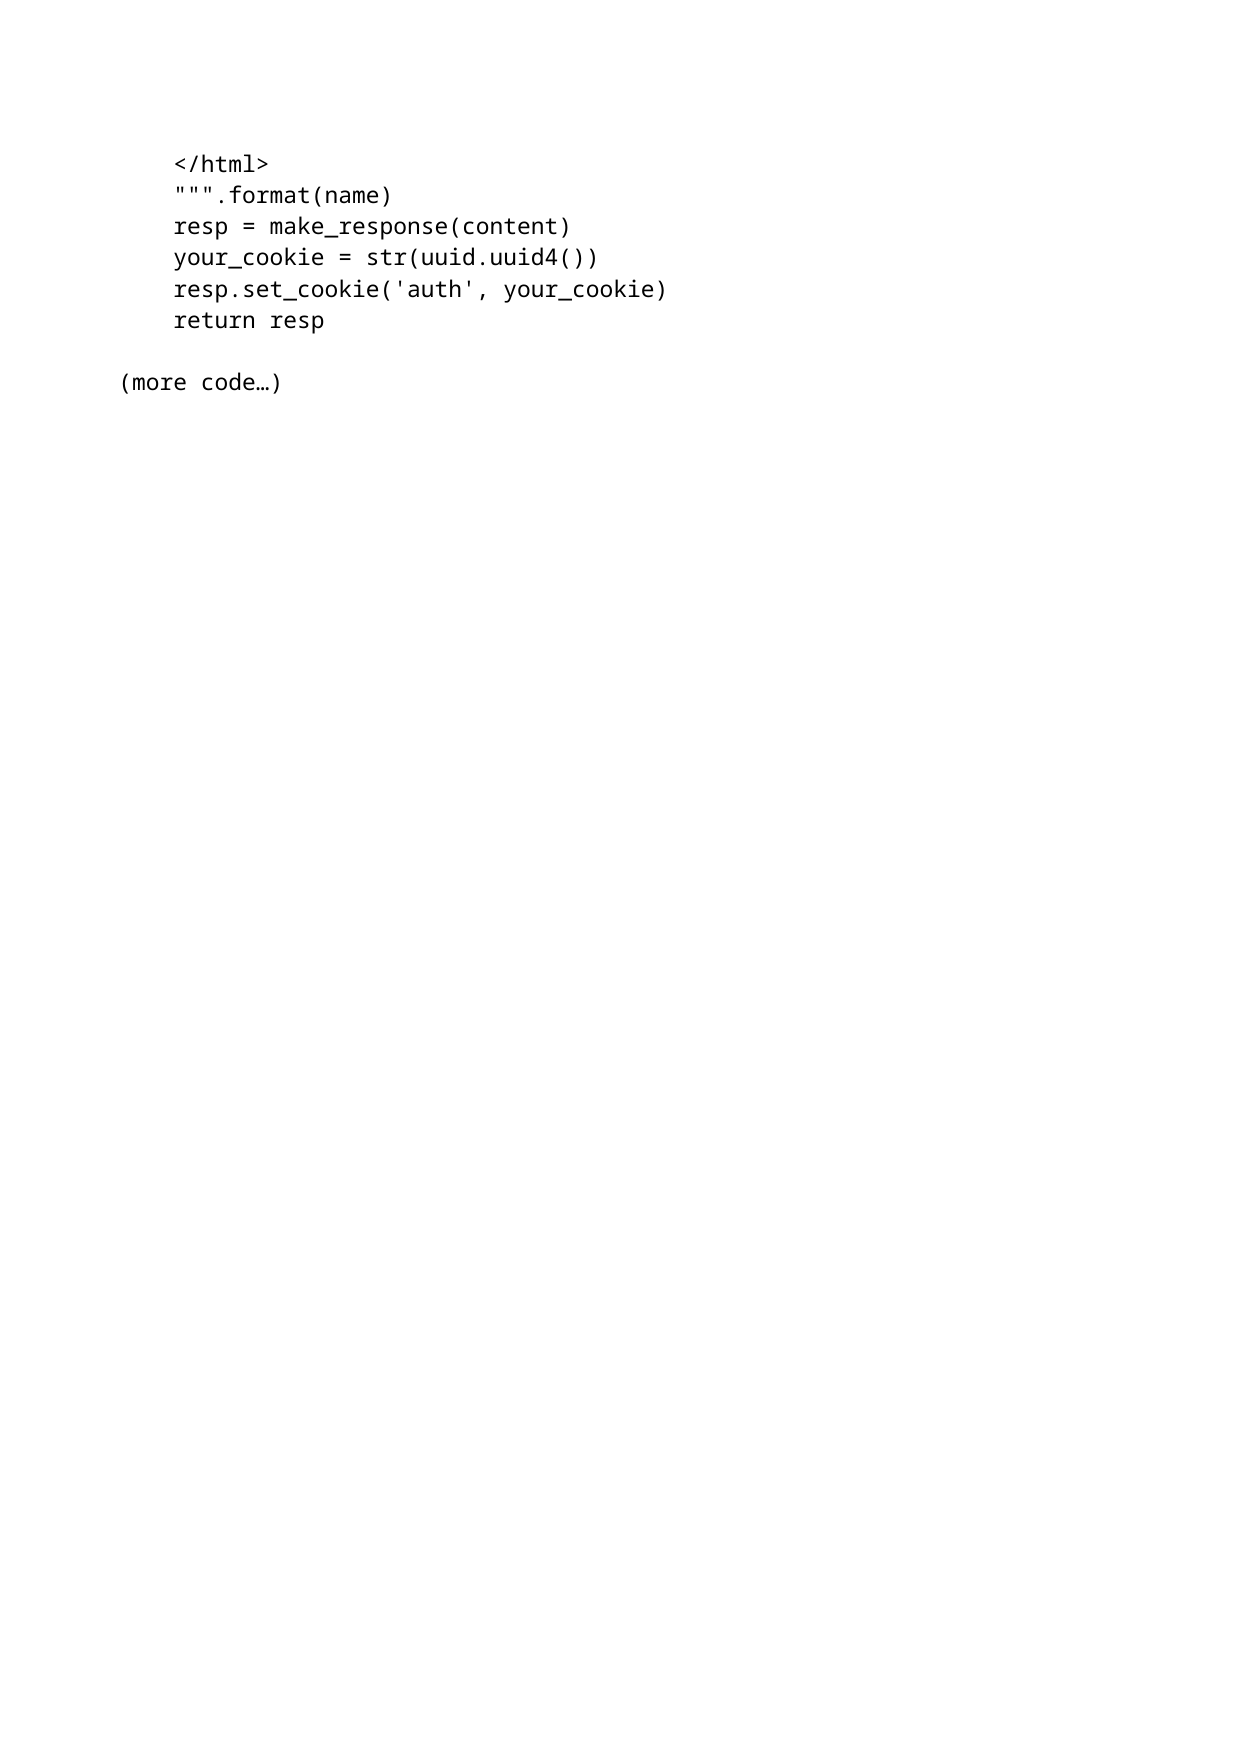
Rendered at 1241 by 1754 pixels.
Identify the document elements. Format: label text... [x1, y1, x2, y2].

text resp = make_response(content) [118, 210, 1122, 241]
text </html> [118, 148, 1122, 179]
text return resp [118, 304, 1122, 335]
text """.format(name) [118, 179, 1122, 210]
text (more code…) [118, 366, 1122, 398]
text your_cookie = str(uuid.uuid4()) [118, 241, 1122, 273]
text resp.set_cookie('auth', your_cookie) [118, 273, 1122, 304]
